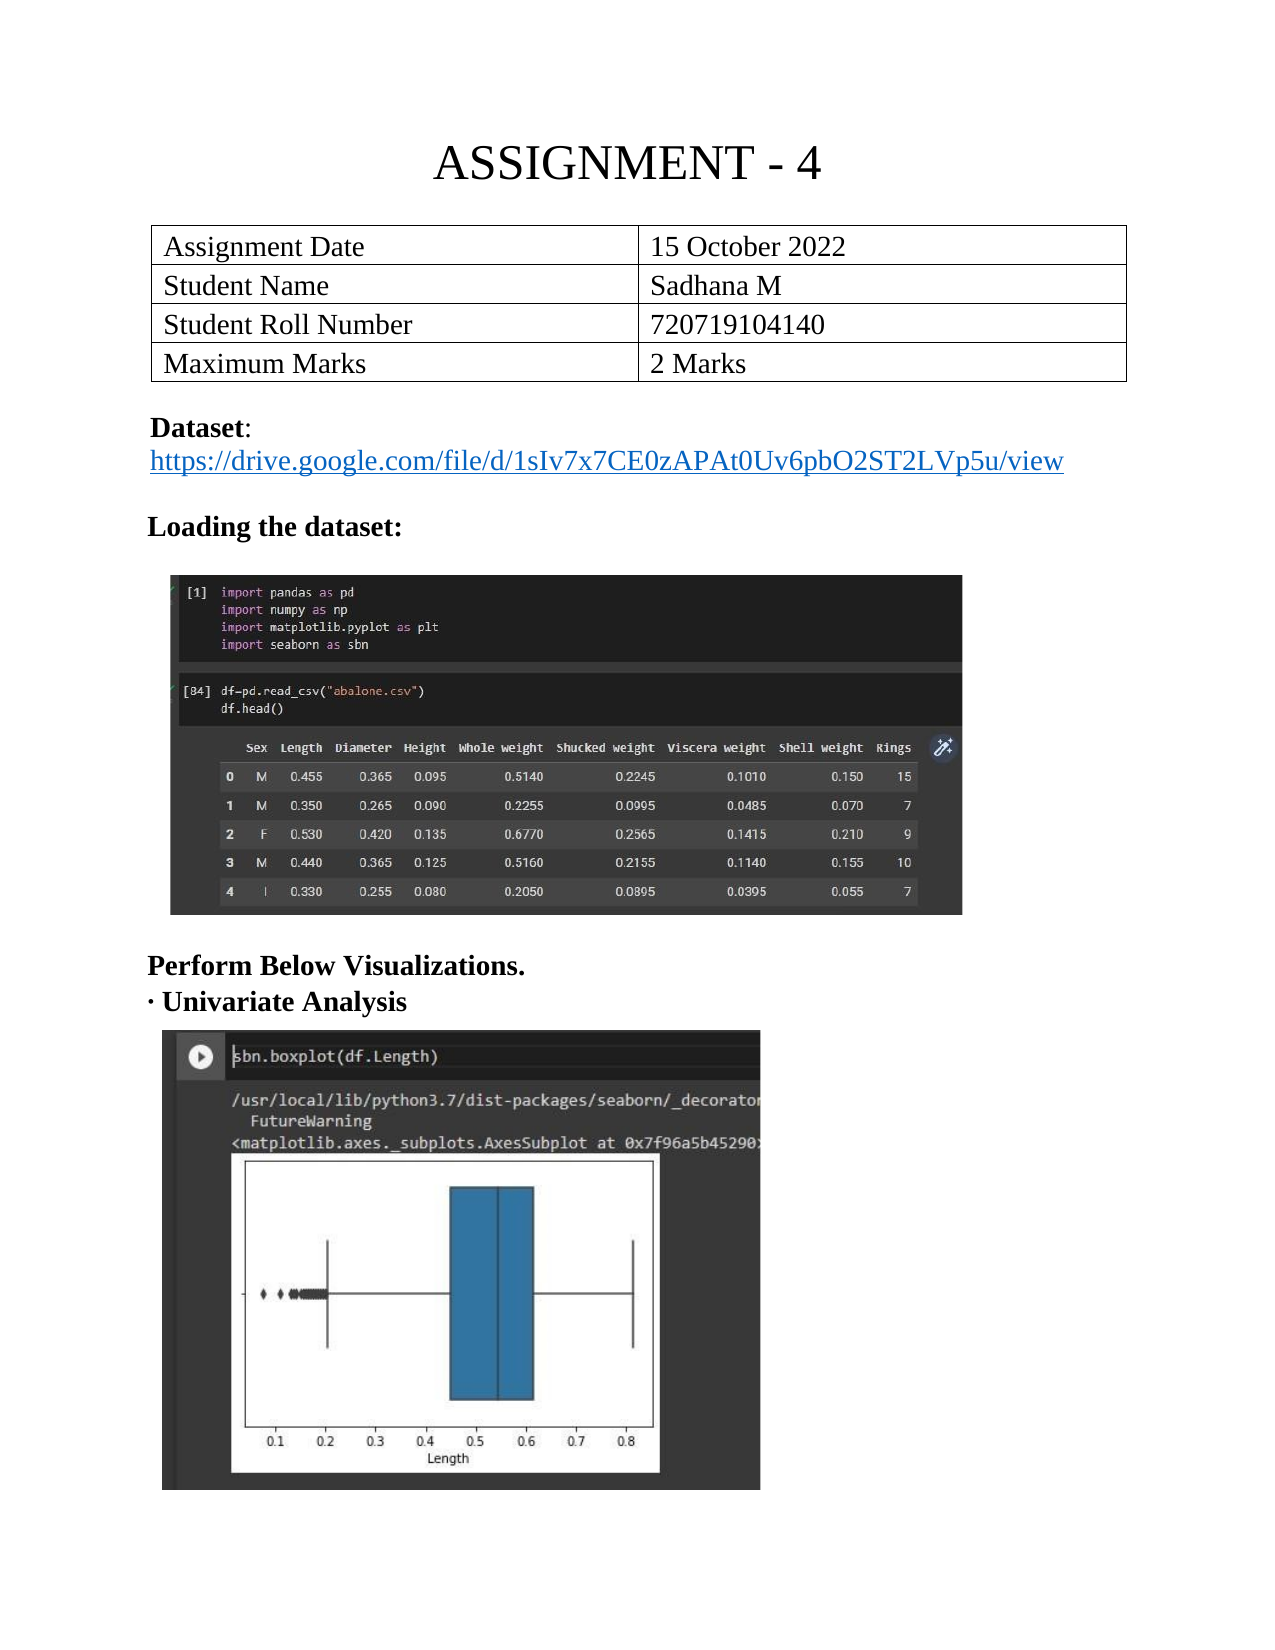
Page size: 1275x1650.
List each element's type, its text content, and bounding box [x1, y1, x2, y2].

picture [162, 1030, 761, 1490]
picture [170, 575, 963, 915]
table_cell Maximum Marks [152, 343, 638, 381]
table_cell Student Roll Number [152, 304, 638, 342]
table_header Assignment Date [152, 226, 638, 264]
table_header 15 October 2022 [639, 226, 1126, 264]
table_cell 2 Marks [639, 343, 1126, 381]
table_cell Sadhana M [639, 265, 1126, 303]
text ASSIGNMENT - 4 [148, 132, 1147, 190]
text ∙ Univariate Analysis [147, 984, 1147, 1018]
text Perform Below Visualizations. [147, 948, 1147, 982]
table_cell Student Name [152, 265, 638, 303]
text Dataset: https://drive.google.com/file/d/1sIv7x7CE0zAPAt0Uv6pbO2ST2LVp5u/view [150, 412, 1147, 478]
text Loading the dataset: [147, 509, 1147, 542]
table_cell 720719104140 [639, 304, 1126, 342]
